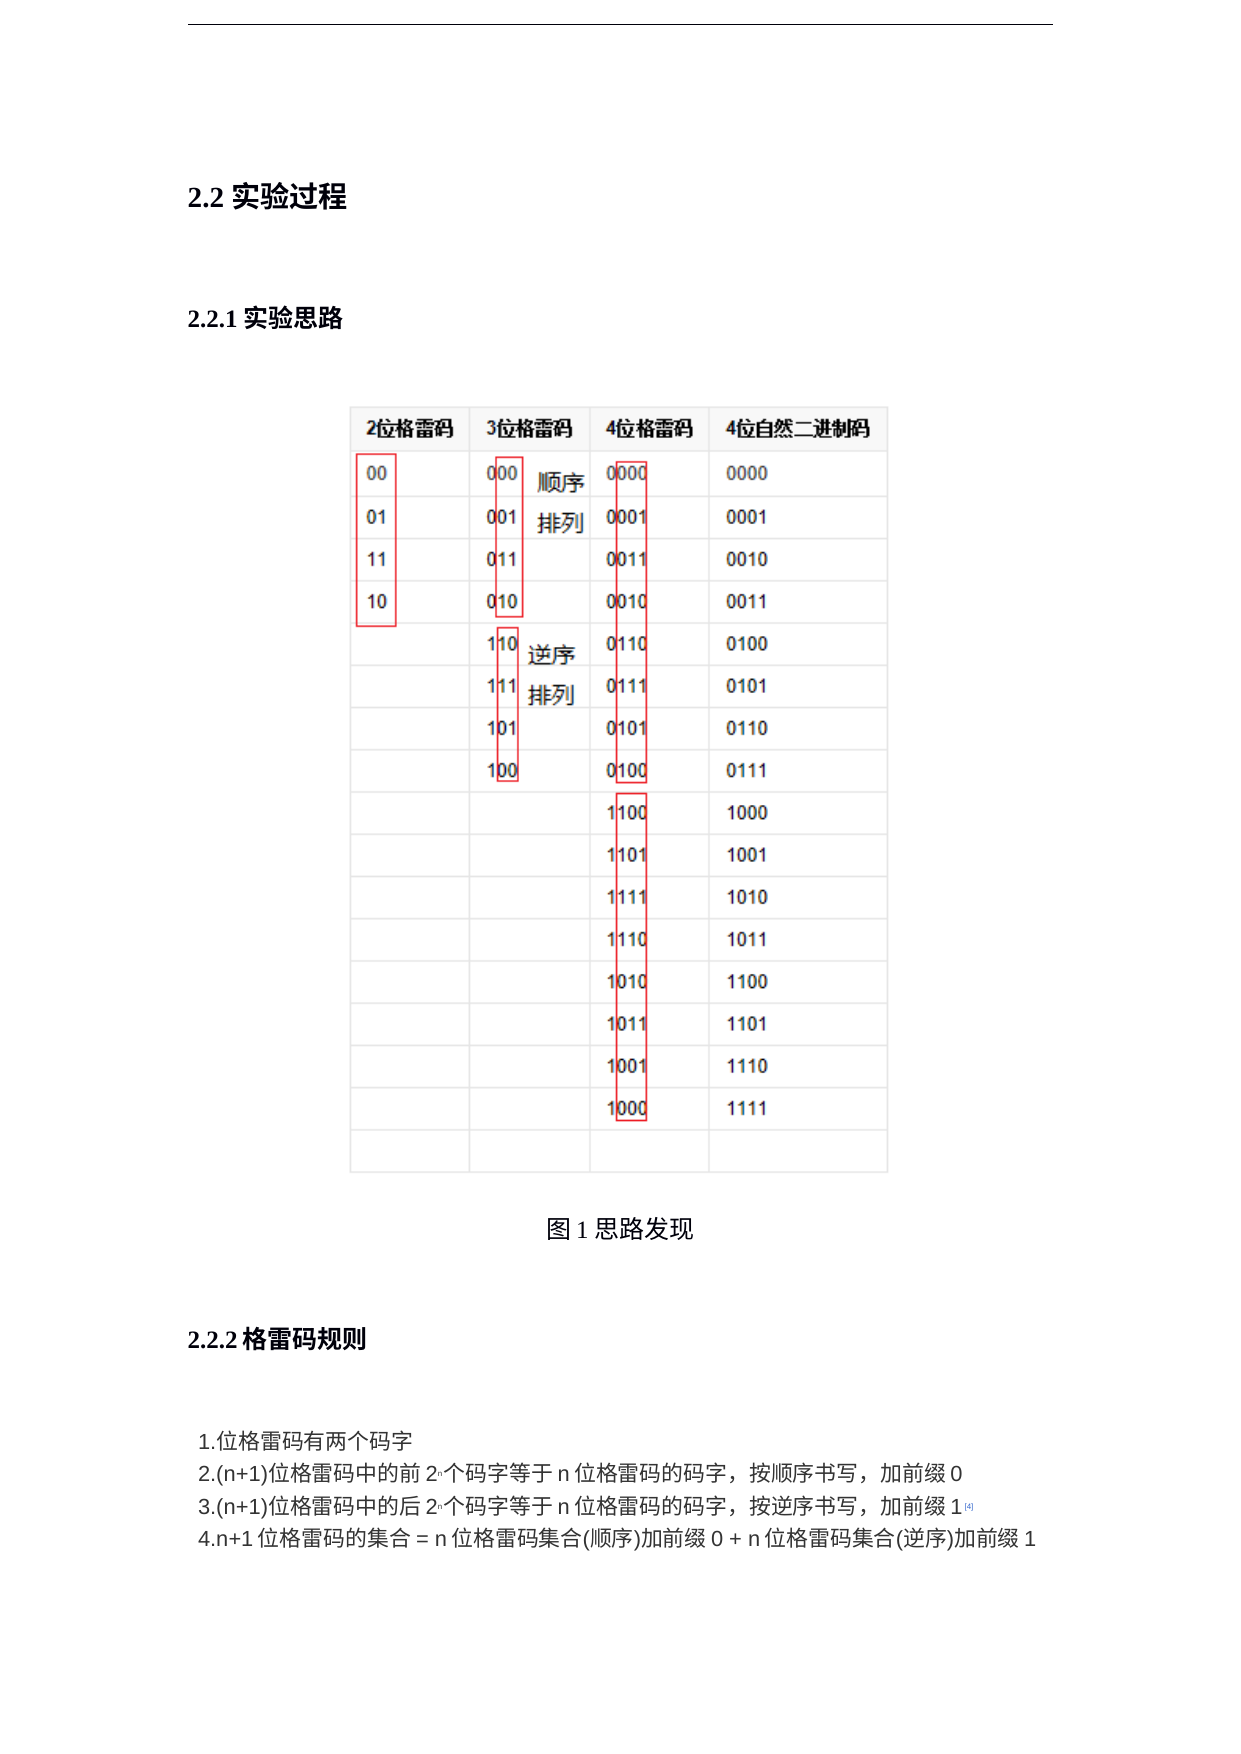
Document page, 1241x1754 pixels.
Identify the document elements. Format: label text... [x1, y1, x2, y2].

subtitle 2.2.2格雷码规则 [187, 1305, 1053, 1370]
subtitle 2.2 实验过程 [187, 162, 1053, 227]
text 1.位格雷码有两个码字 [187, 1423, 1053, 1456]
text 4.n+1位格雷码的集合 = n位格雷码集合(顺序)加前缀0 + n位格雷码集合(逆序)加前缀1 [187, 1521, 1053, 1553]
picture [328, 402, 912, 1181]
subtitle 2.2.1 实验思路 [187, 284, 1053, 349]
text 图1 思路发现 [187, 1195, 1053, 1260]
text 3.(n+1)位格雷码中的后2n个码字等于n位格雷码的码字，按逆序书写，加前缀1 [4] [187, 1488, 1053, 1521]
text 2.(n+1)位格雷码中的前2n个码字等于n位格雷码的码字，按顺序书写，加前缀0 [187, 1456, 1053, 1488]
